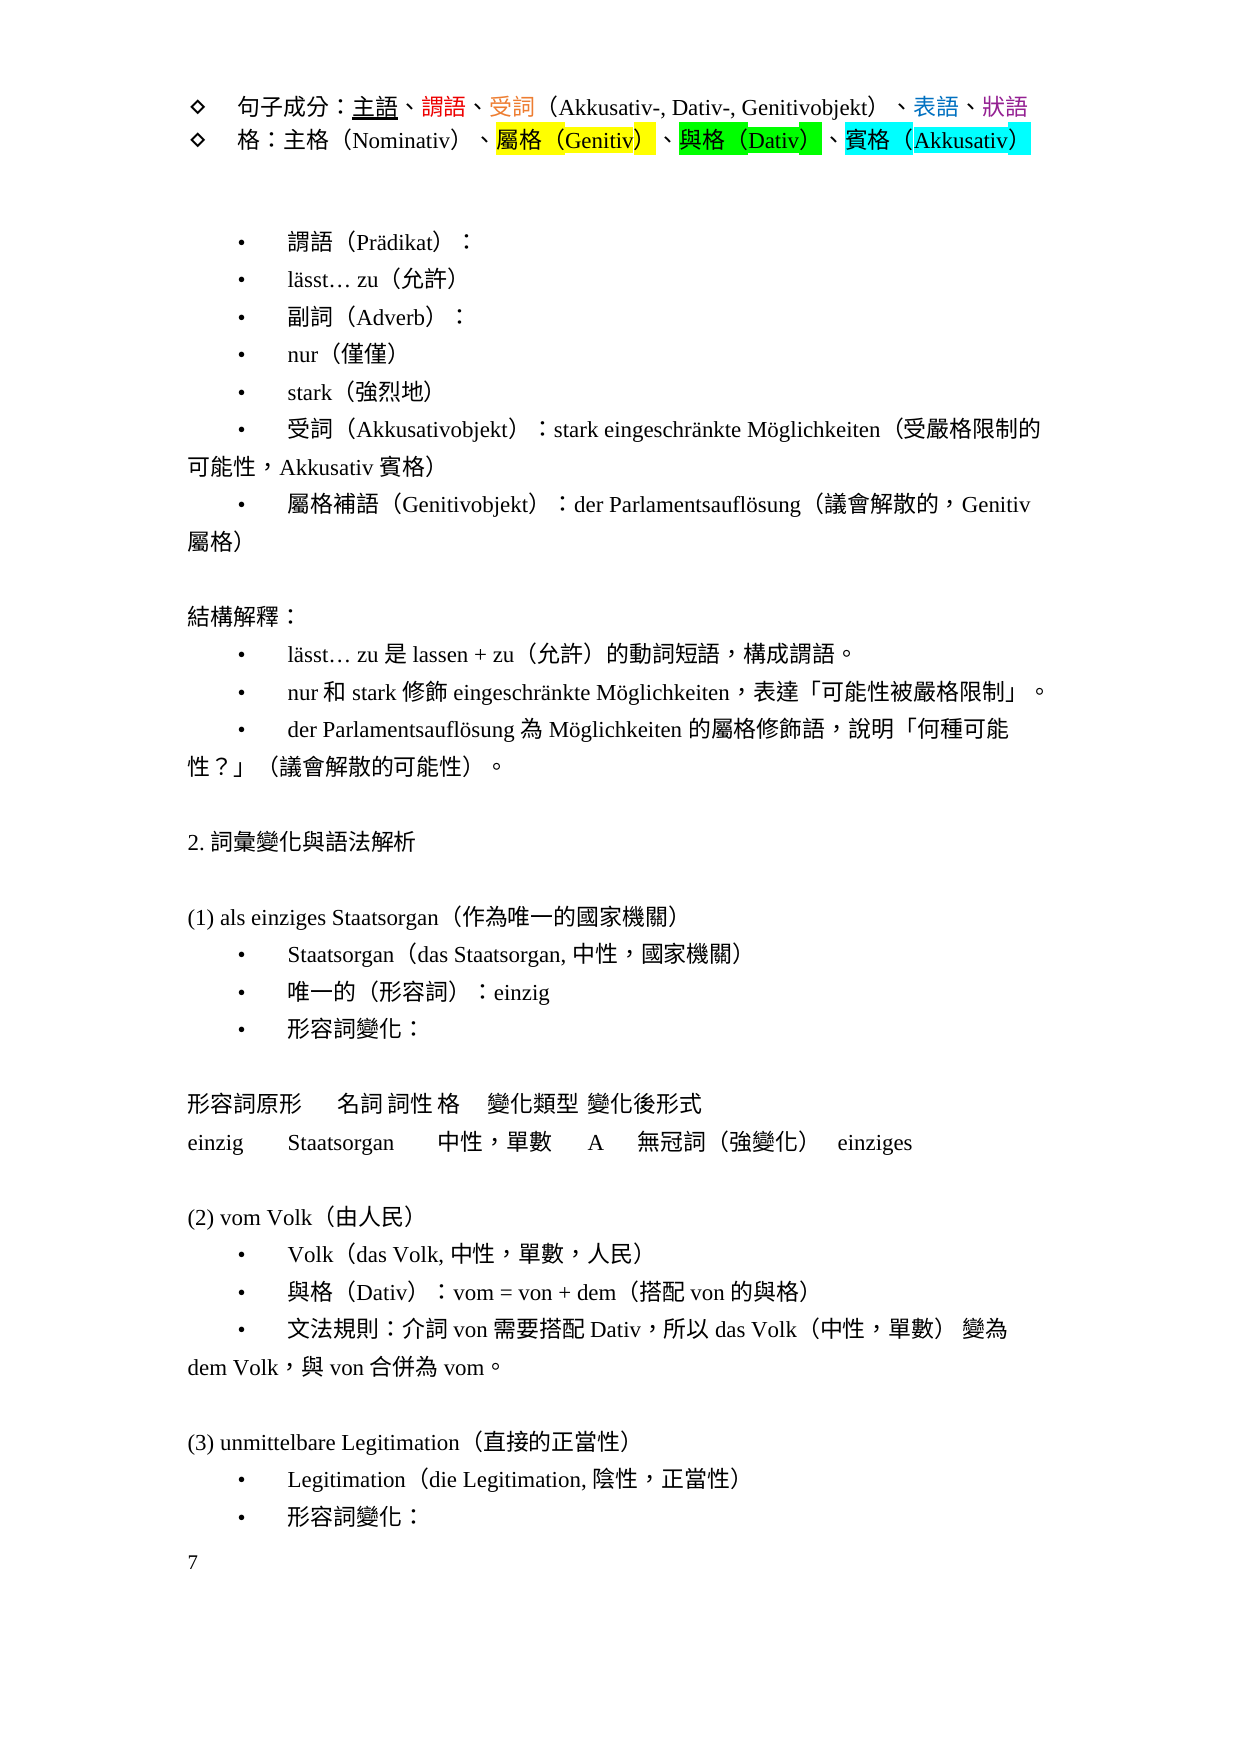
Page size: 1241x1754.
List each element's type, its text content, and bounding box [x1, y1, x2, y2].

text einzig Staatsorgan 中性，單數 A 無冠詞（強變化） einziges [187, 1121, 1053, 1159]
text • 屬格補語（Genitivobjekt）：der Parlamentsauflösung（議會解散的，Genitiv 屬格） [187, 484, 1053, 559]
text (3) unmittelbare Legitimation（直接的正當性） [187, 1421, 1053, 1459]
text • nur 和 stark 修飾 eingeschränkte Möglichkeiten，表達「可能性被嚴格限制」。 [187, 671, 1053, 709]
text • 文法規則：介詞 von 需要搭配 Dativ，所以 das Volk（中性，單數） 變為 dem Volk，與 von 合併為 vom。 [187, 1309, 1053, 1384]
text • der Parlamentsauflösung 為 Möglichkeiten 的屬格修飾語，說明「何種可能性？」（議會解散的可能性）。 [187, 709, 1053, 784]
text • Volk（das Volk, 中性，單數，人民） [187, 1234, 1053, 1271]
text • 形容詞變化： [187, 1009, 1053, 1046]
text • lässt… zu 是 lassen + zu（允許）的動詞短語，構成謂語。 [187, 634, 1053, 671]
text 形容詞原形 名詞 詞性 格 變化類型 變化後形式 [187, 1084, 1053, 1121]
text • stark（強烈地） [187, 371, 1053, 409]
text • 副詞（Adverb）： [187, 296, 1053, 334]
text • 謂語（Prädikat）： [187, 221, 1053, 259]
text 2. 詞彙變化與語法解析 [187, 821, 1053, 859]
text • Legitimation（die Legitimation, 陰性，正當性） [187, 1459, 1053, 1496]
text (1) als einziges Staatsorgan（作為唯一的國家機關） [187, 896, 1053, 934]
text • nur（僅僅） [187, 334, 1053, 371]
text 結構解釋： [187, 596, 1053, 634]
text • Staatsorgan（das Staatsorgan, 中性，國家機關） [187, 934, 1053, 971]
text • lässt… zu（允許） [187, 259, 1053, 296]
text (2) vom Volk（由人民） [187, 1196, 1053, 1234]
text • 形容詞變化： [187, 1496, 1053, 1534]
text • 受詞（Akkusativobjekt）：stark eingeschränkte Möglichkeiten（受嚴格限制的可能性，Akkusativ 賓格） [187, 409, 1053, 484]
text • 與格（Dativ）：vom = von + dem（搭配 von 的與格） [187, 1271, 1053, 1309]
text • 唯一的（形容詞）：einzig [187, 971, 1053, 1009]
